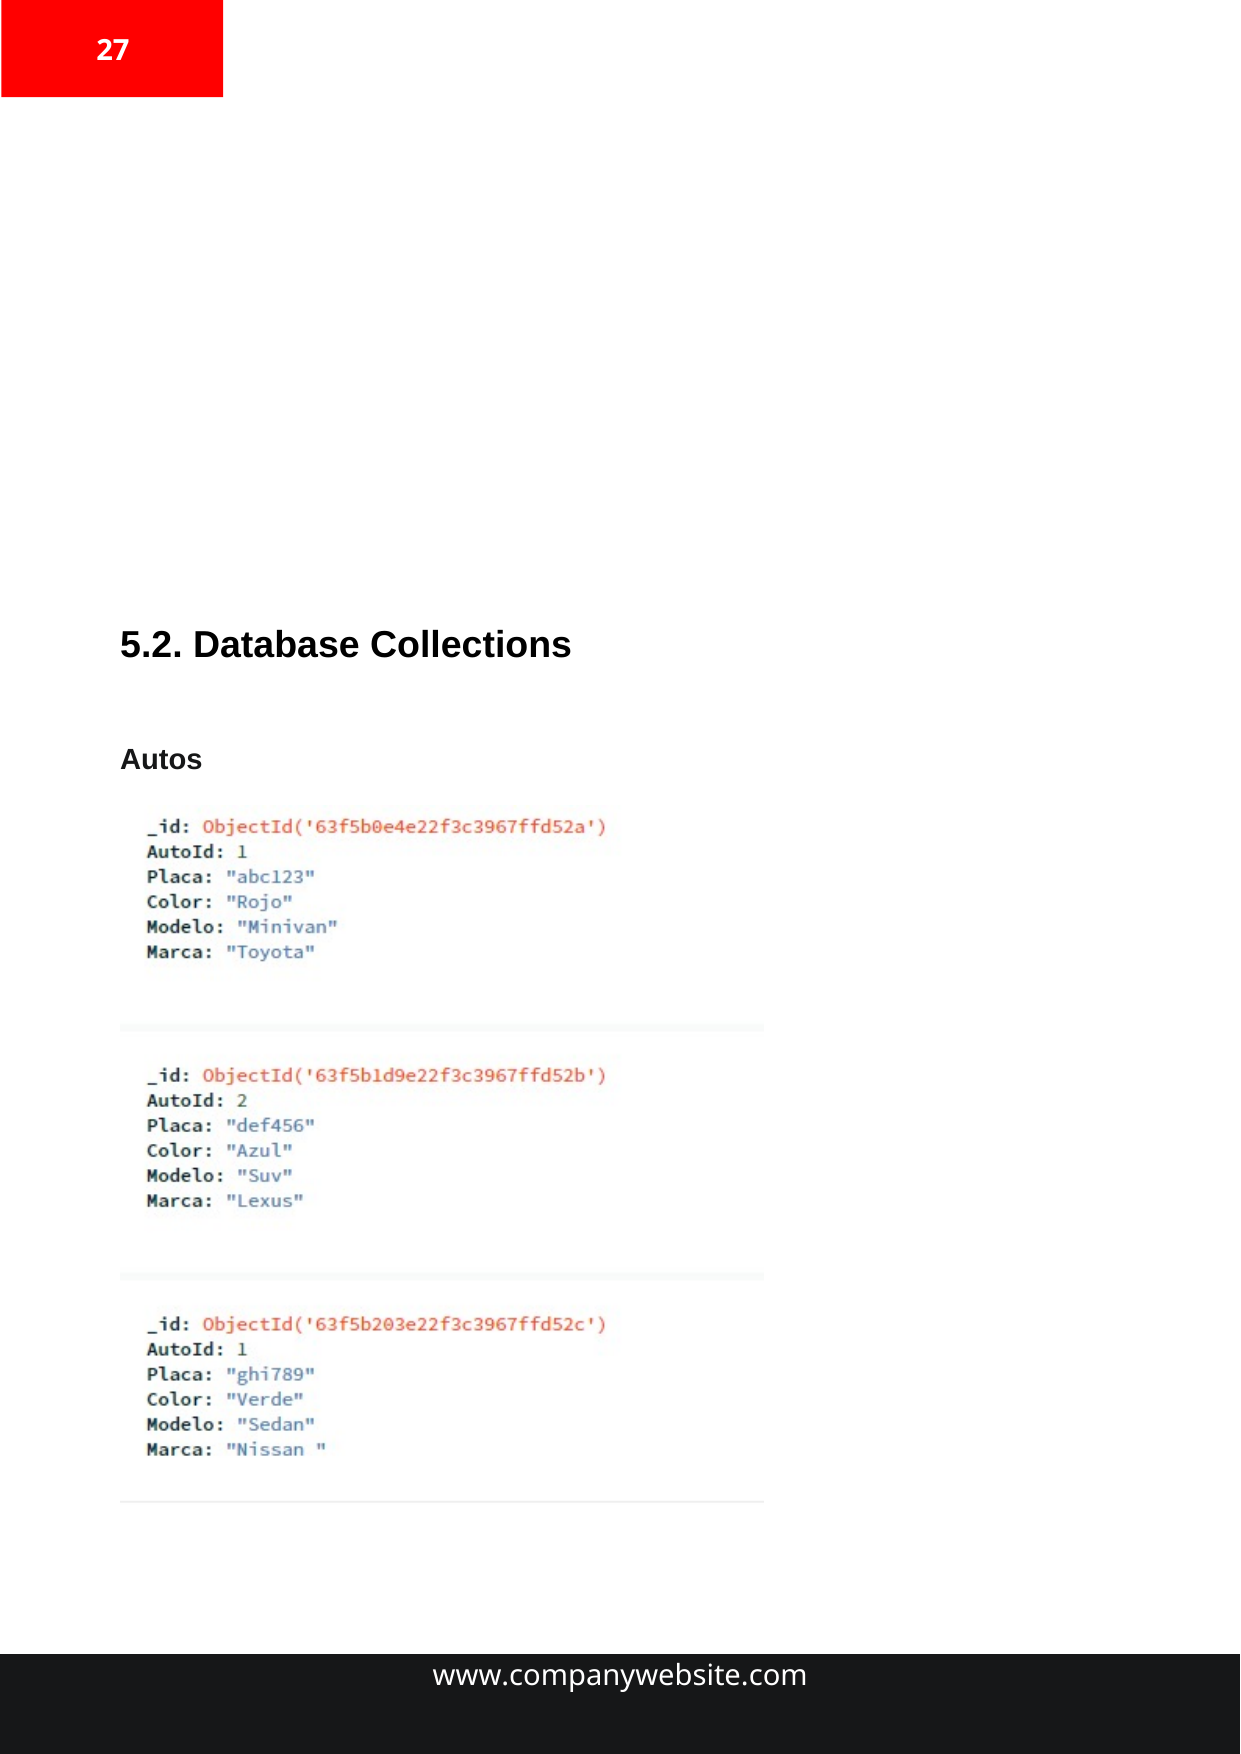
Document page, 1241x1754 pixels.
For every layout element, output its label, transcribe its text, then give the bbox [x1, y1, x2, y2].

text Autos [120, 742, 1120, 776]
text 5.2. Database Collections [120, 622, 1120, 711]
picture [120, 805, 764, 1542]
